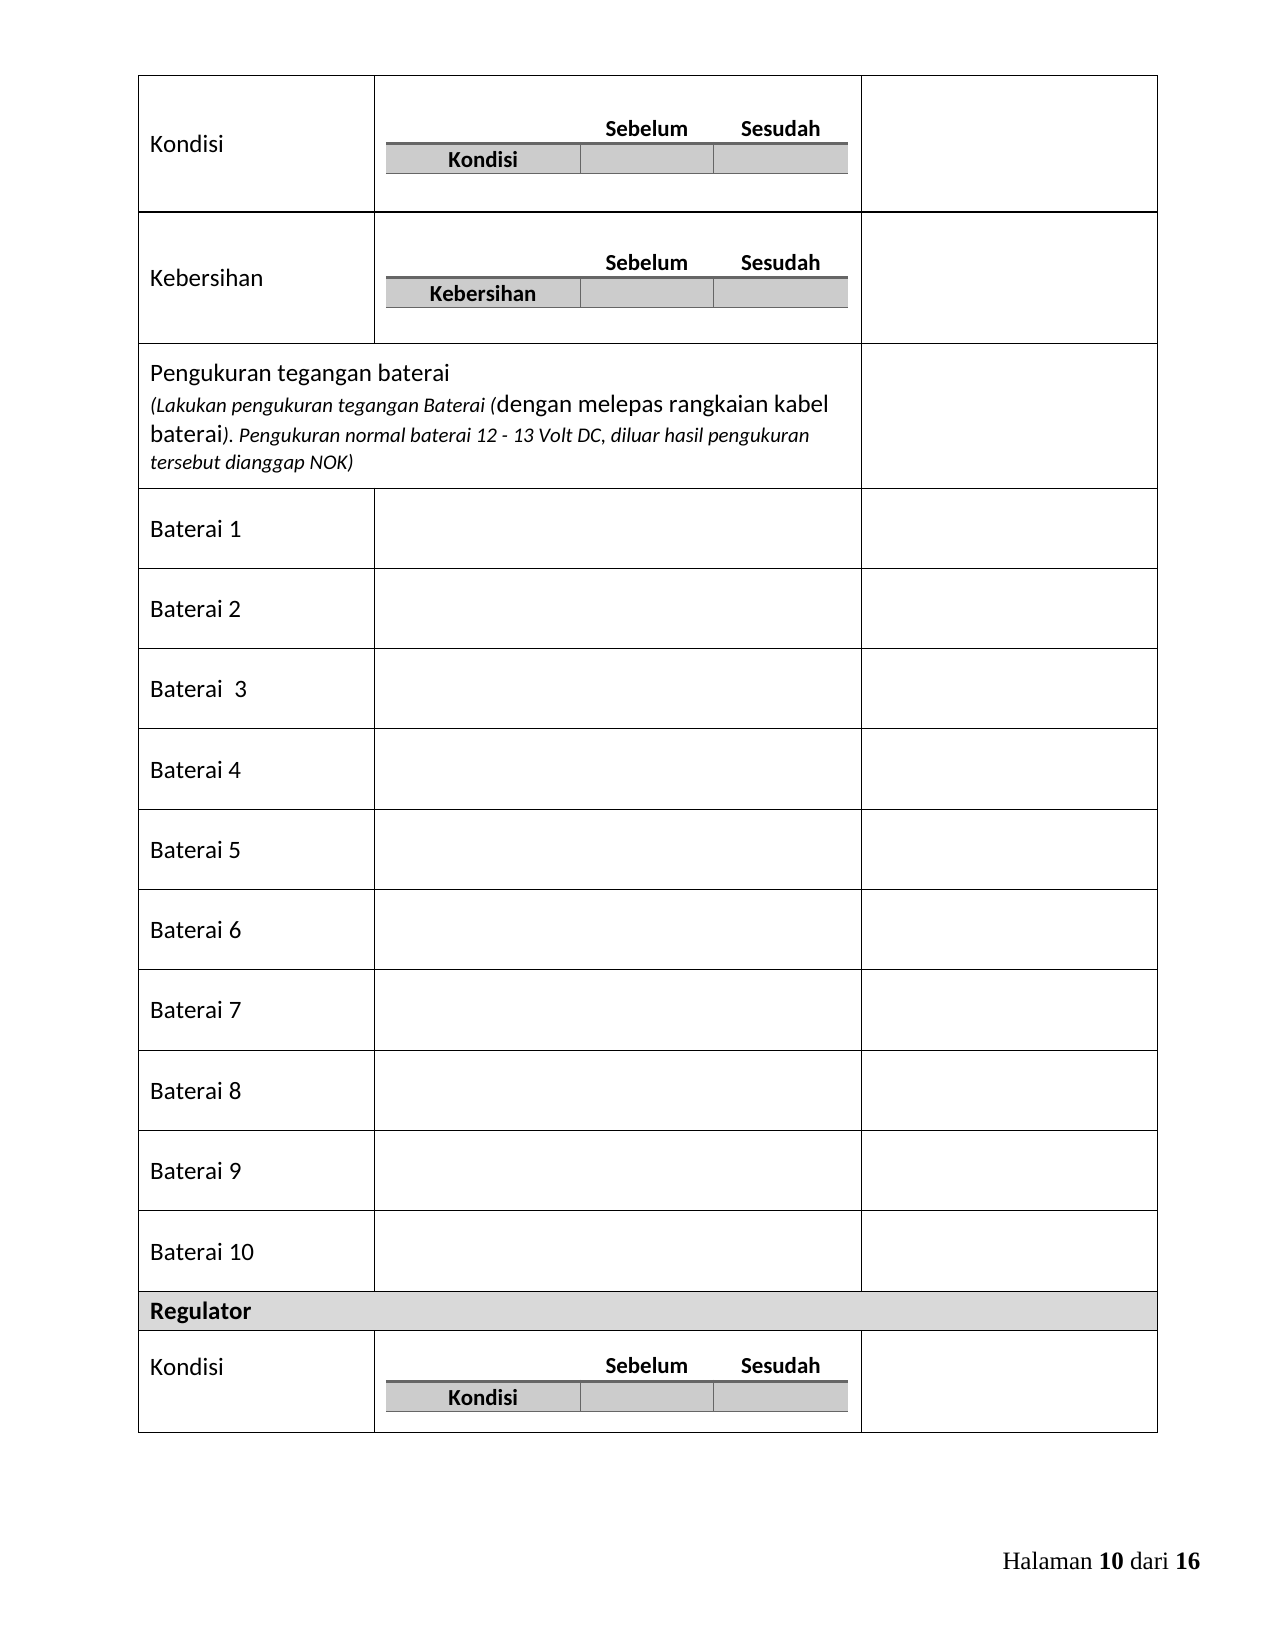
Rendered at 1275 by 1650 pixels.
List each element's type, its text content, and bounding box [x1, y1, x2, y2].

table_cell Baterai 10 [139, 1211, 374, 1291]
table_cell [375, 213, 861, 343]
table_cell [862, 649, 1157, 728]
table_cell [862, 76, 1157, 211]
table_cell Baterai 3 [139, 649, 374, 728]
table_cell [375, 76, 861, 211]
table_cell Baterai 7 [139, 970, 374, 1049]
table_cell Baterai 4 [139, 729, 374, 809]
table_cell [375, 810, 861, 889]
table_cell Baterai 2 [139, 569, 374, 648]
table_cell Pengukuran tegangan baterai (Lakukan pengukuran tegangan Baterai (dengan melepas rangkaian kabel baterai). Pengukuran normal baterai 12 - 13 Volt DC, diluar hasil pengukuran tersebut dianggap NOK) [139, 344, 861, 487]
table_cell [375, 970, 861, 1049]
table_cell Baterai 1 [139, 489, 374, 568]
table_cell Baterai 8 [139, 1051, 374, 1130]
table_cell [862, 489, 1157, 568]
table_cell [375, 729, 861, 809]
table_cell [862, 890, 1157, 969]
table_cell [375, 1131, 861, 1210]
table_cell [862, 344, 1157, 487]
table_cell [862, 729, 1157, 809]
table_cell [375, 489, 861, 568]
table_cell [862, 1051, 1157, 1130]
table_cell [862, 1211, 1157, 1291]
table_cell [375, 1051, 861, 1130]
table_cell Kondisi [139, 1331, 374, 1432]
table_cell Baterai 9 [139, 1131, 374, 1210]
table_cell [862, 810, 1157, 889]
table_cell [375, 569, 861, 648]
table_cell Regulator [139, 1292, 1157, 1330]
table_cell [375, 649, 861, 728]
table_cell [862, 1331, 1157, 1432]
table_cell [375, 890, 861, 969]
table_cell Kondisi [139, 76, 374, 211]
table_cell [375, 1211, 861, 1291]
table_cell [862, 569, 1157, 648]
table_cell [862, 970, 1157, 1049]
table_cell Baterai 6 [139, 890, 374, 969]
table_cell Baterai 5 [139, 810, 374, 889]
table_cell Kebersihan [139, 213, 374, 343]
table_cell [862, 1131, 1157, 1210]
table_cell [375, 1331, 861, 1432]
table_cell [862, 213, 1157, 343]
